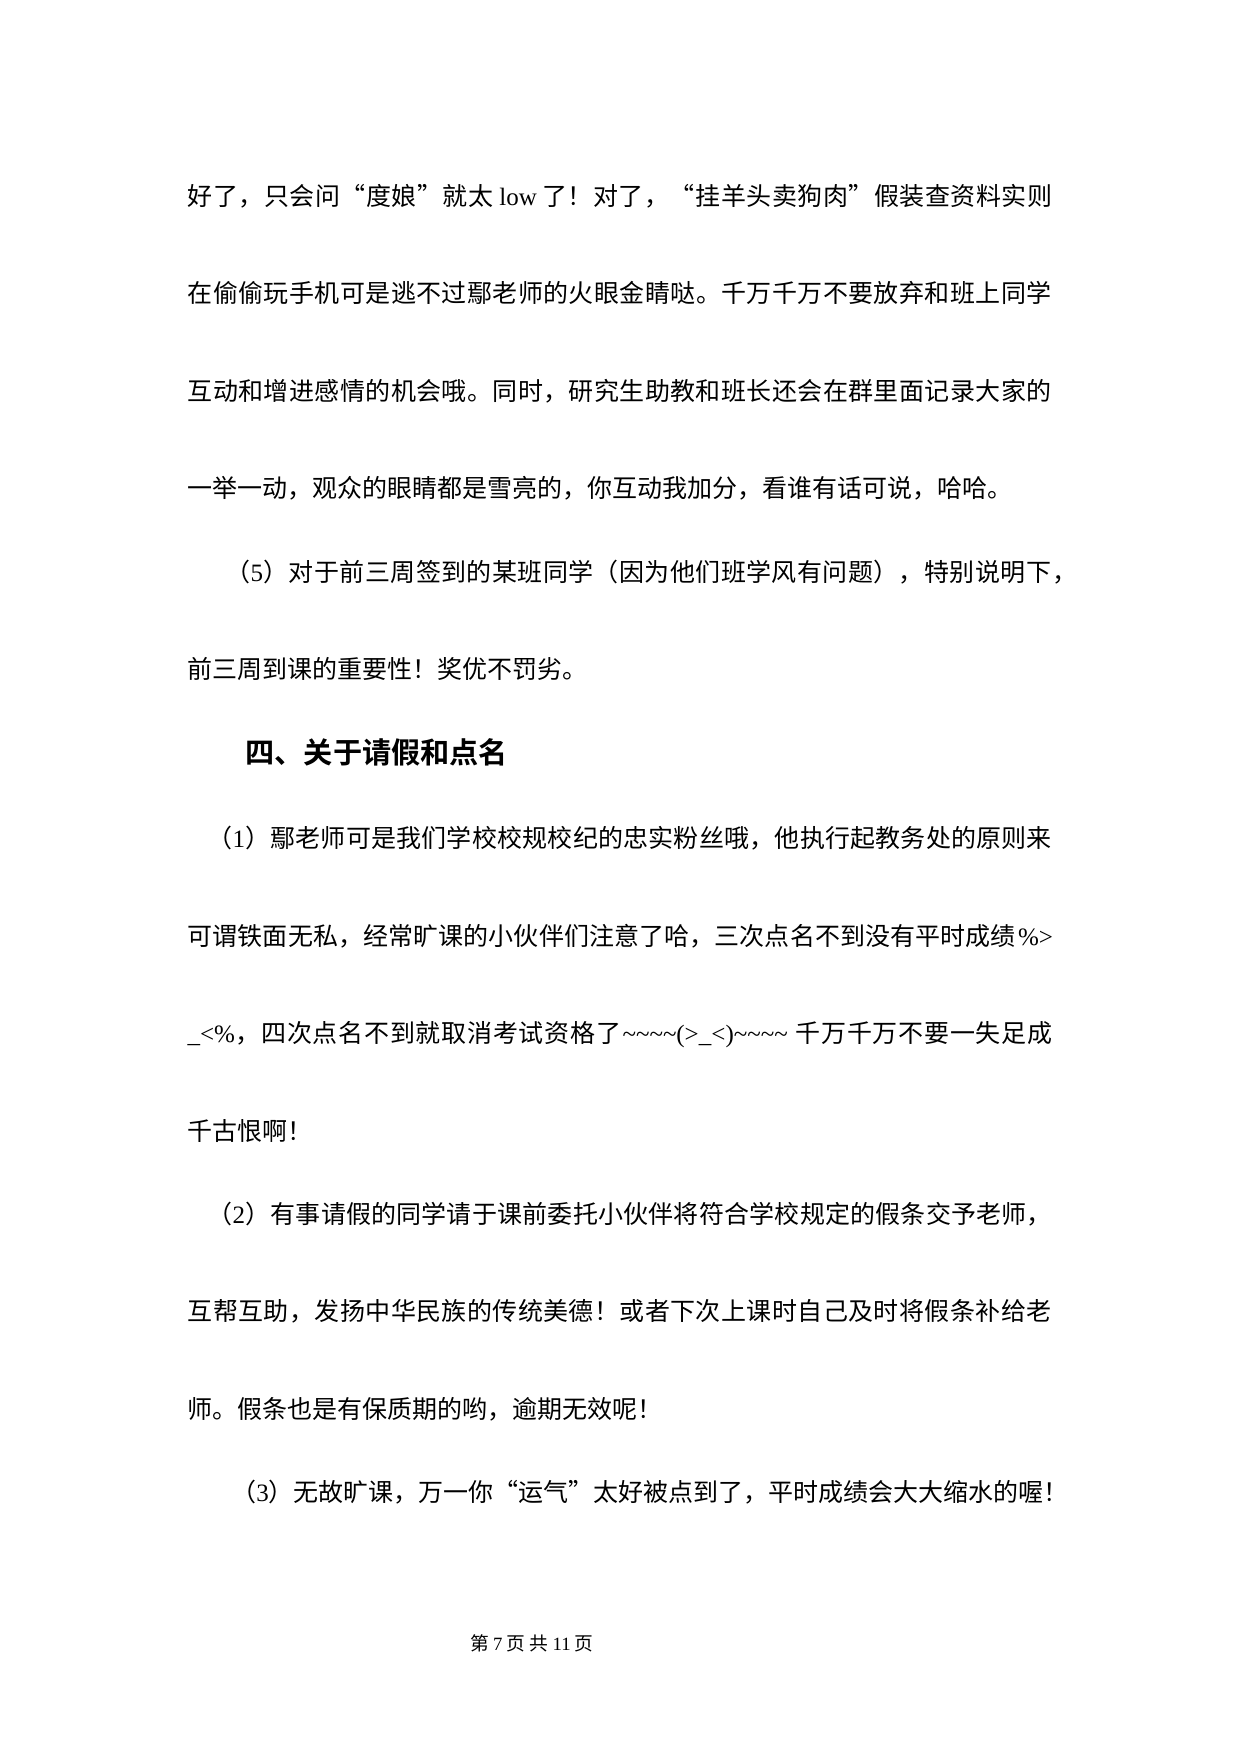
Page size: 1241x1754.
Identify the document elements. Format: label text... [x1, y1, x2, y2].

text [187, 162, 1053, 519]
text （3）无故旷课，万一你“运气”太好被点到了，平时成绩会大大缩水的喔！ [231, 1458, 1053, 1523]
text （2）有事请假的同学请于课前委托小伙伴将符合学校规定的假条交予老师，互帮互助，发扬中华民族的传统美德！或者下次上课时自己及时将假条补给老师。假条也是有保质期的哟，逾期无效呢！ [187, 1180, 1053, 1440]
text （1）鄢老师可是我们学校校规校纪的忠实粉丝哦，他执行起教务处的原则来可谓铁面无私，经常旷课的小伙伴们注意了哈，三次点名不到没有平时成绩%>_<%，四次点名不到就取消考试资格了~~~~(>_<)~~~~ 千万千万不要一失足成千古恨啊！ [187, 804, 1053, 1162]
text （5）对于前三周签到的某班同学（因为他们班学风有问题），特别说明下，前三周到课的重要性！奖优不罚劣。 [187, 538, 1053, 700]
text 四、关于请假和点名 [187, 718, 1053, 783]
